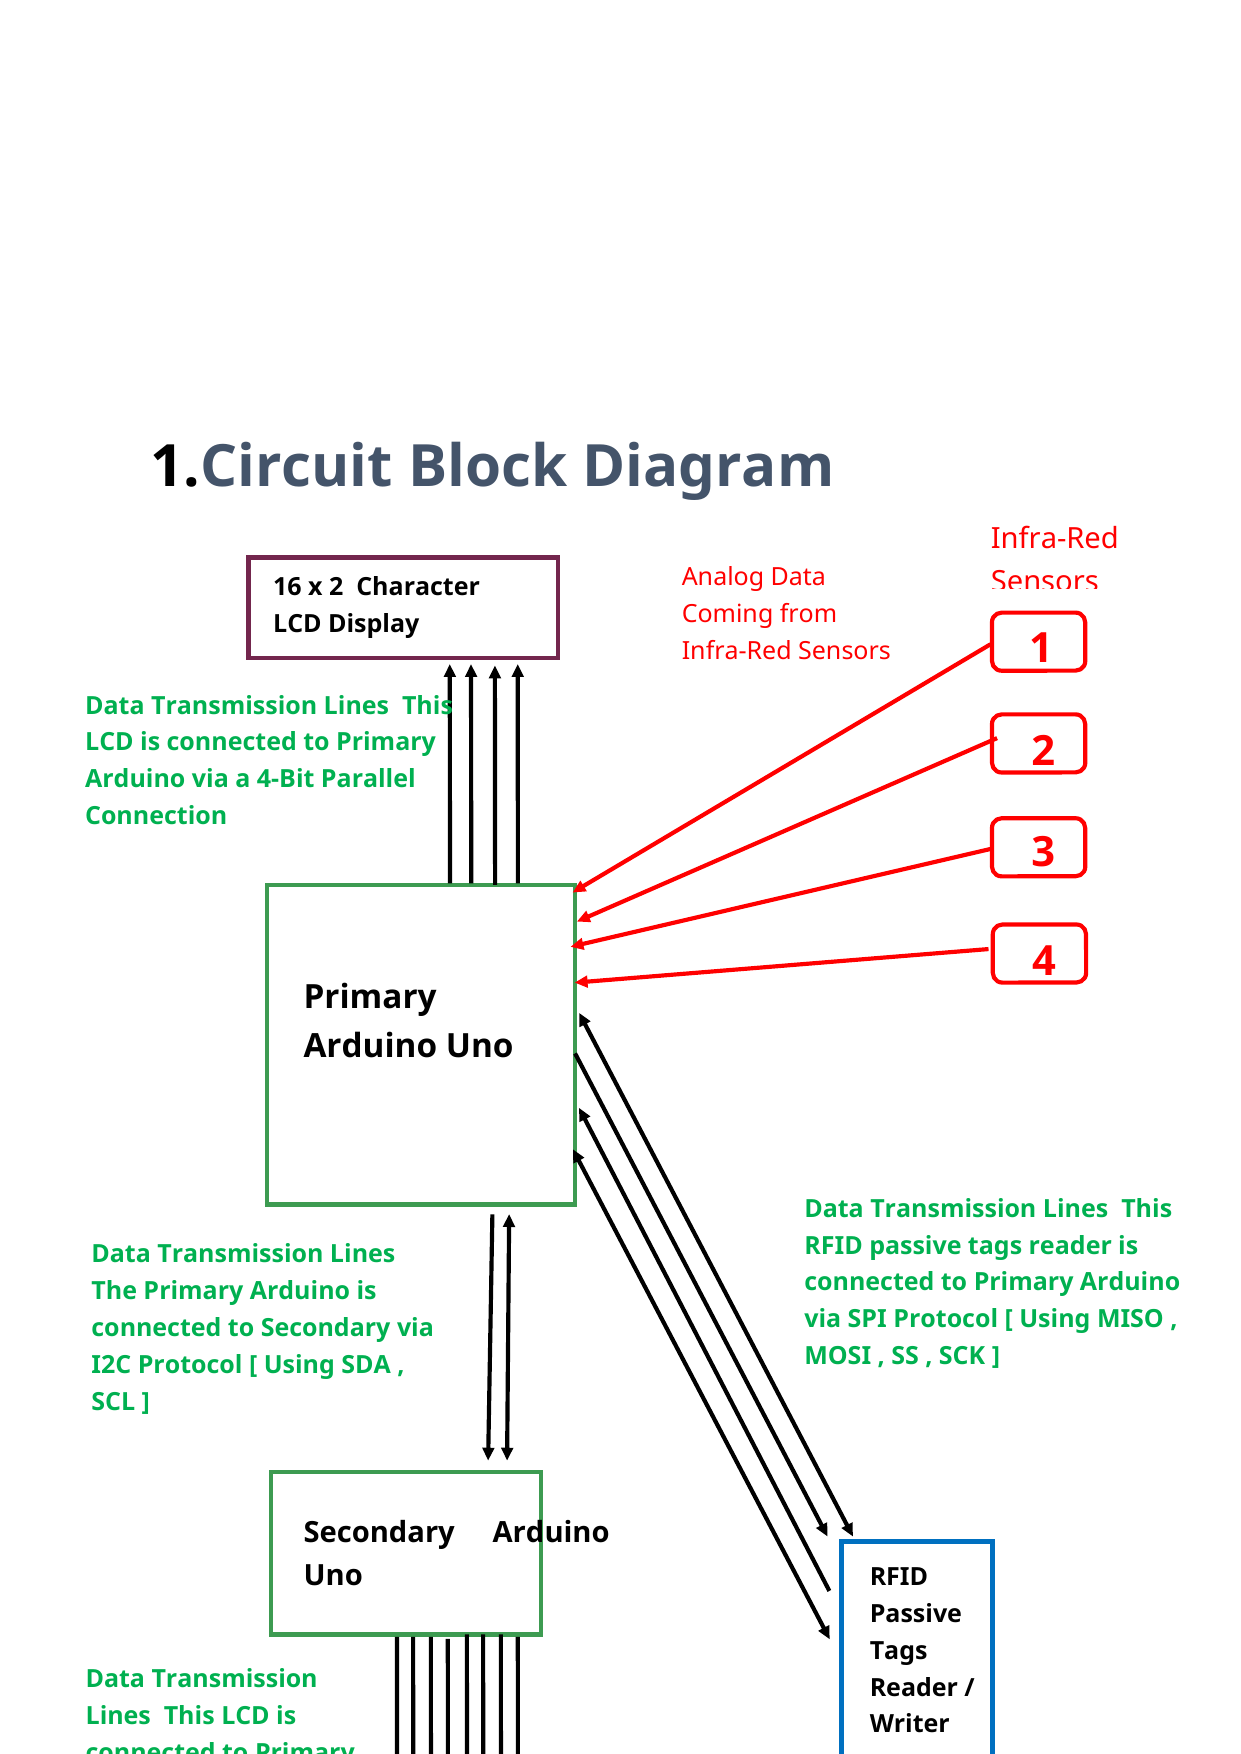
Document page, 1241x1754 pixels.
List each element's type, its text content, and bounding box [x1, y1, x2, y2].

text 1.Circuit Block Diagram [150, 424, 1184, 504]
